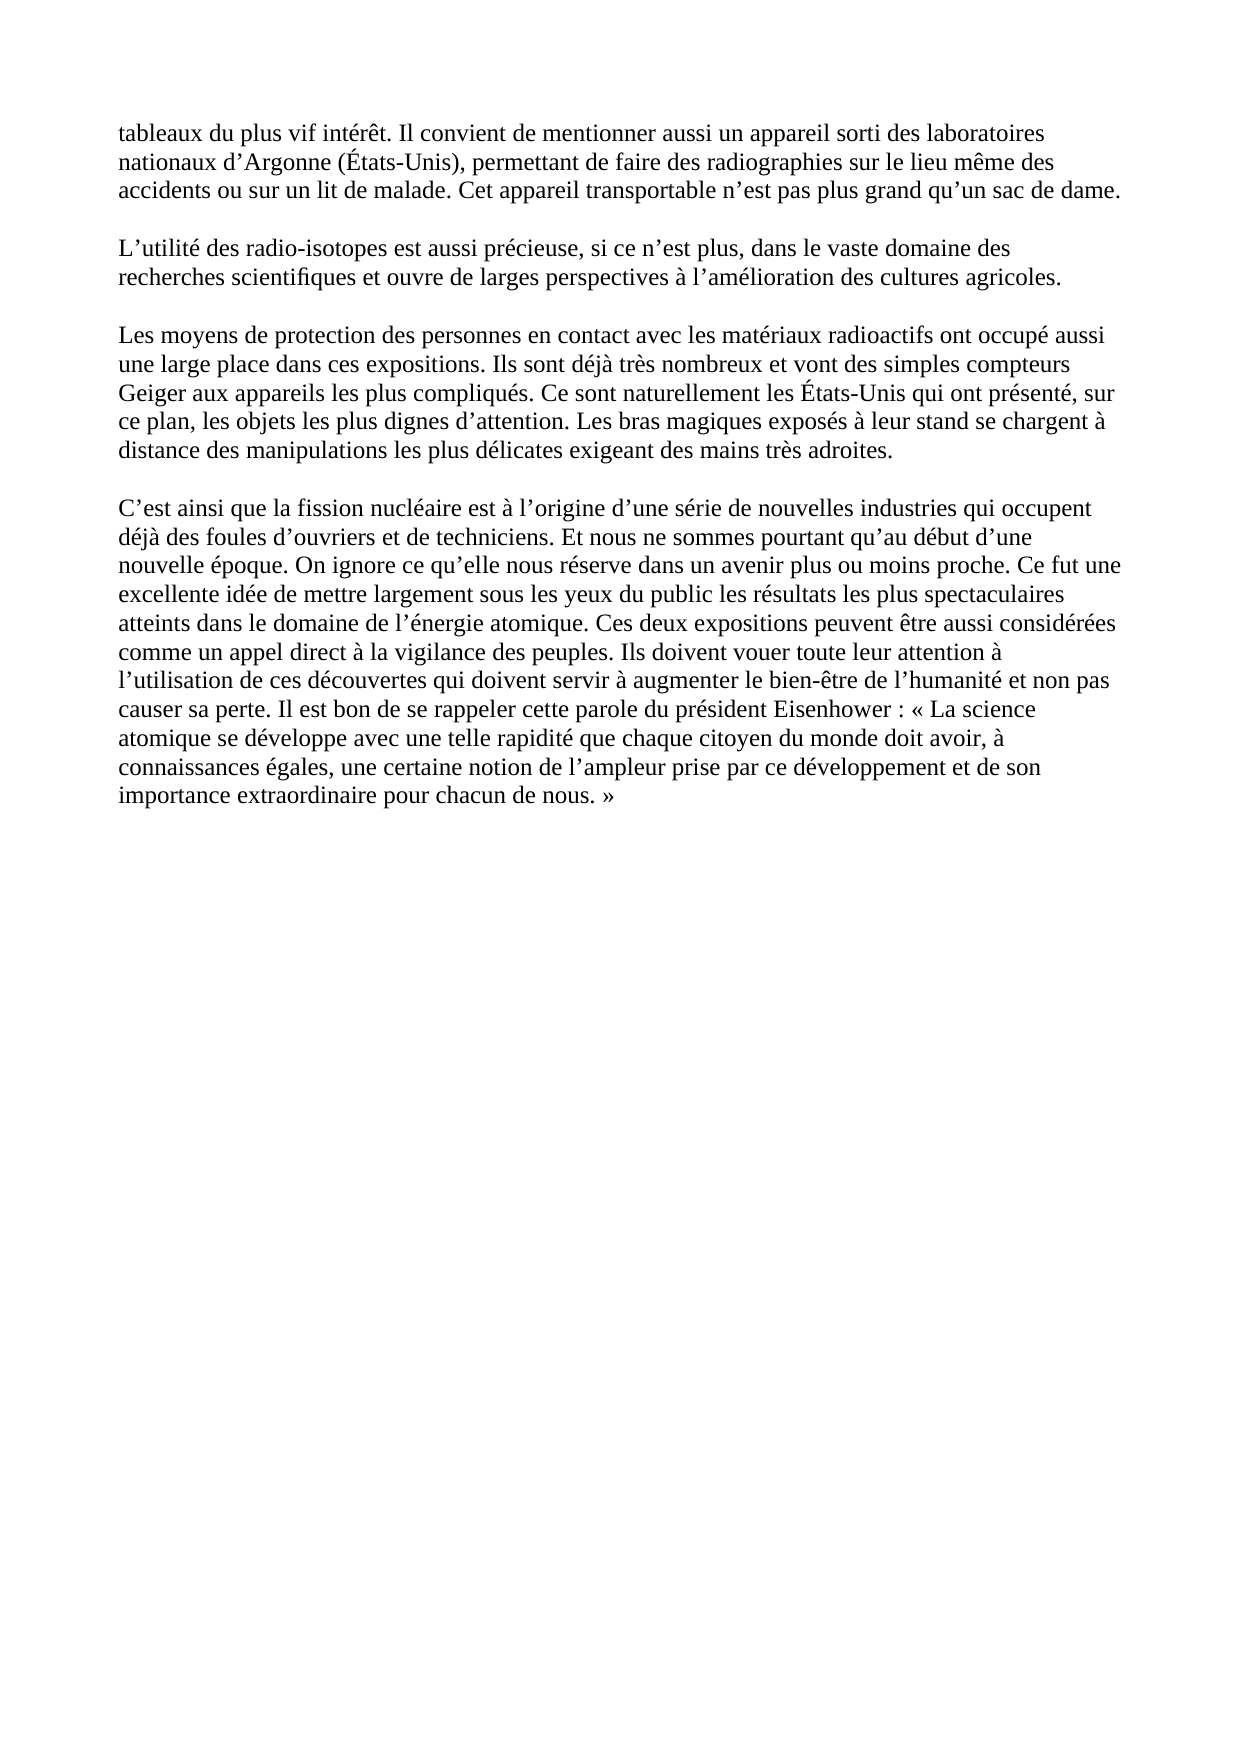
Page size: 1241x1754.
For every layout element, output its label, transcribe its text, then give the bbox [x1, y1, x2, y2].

text C’est ainsi que la fission nucléaire est à l’origine d’une série de nouvelles industries qui occupent déjà des foules d’ouvriers et de techniciens. Et nous ne sommes pourtant qu’au début d’une nouvelle époque. On ignore ce qu’elle nous réserve dans un avenir plus ou moins proche. Ce fut une excellente idée de mettre largement sous les yeux du public les résultats les plus spectaculaires atteints dans le domaine de l’énergie atomique. Ces deux expositions peuvent être aussi considérées comme un appel direct à la vigilance des peuples. Ils doivent vouer toute leur attention à l’utilisation de ces découvertes qui doivent servir à augmenter le bien-être de l’humanité et non pas causer sa perte. Il est bon de se rappeler cette parole du président Eisenhower : « La science atomique se développe avec une telle rapidité que chaque citoyen du monde doit avoir, à connaissances égales, une certaine notion de l’ampleur prise par ce développement et de son importance extraordinaire pour chacun de nous. » [118, 493, 1122, 809]
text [118, 118, 1122, 204]
text L’utilité des radio-isotopes est aussi précieuse, si ce n’est plus, dans le vaste domaine des recherches scientiﬁques et ouvre de larges perspectives à l’amélioration des cultures agricoles. [118, 233, 1122, 291]
text Les moyens de protection des personnes en contact avec les matériaux radioactifs ont occupé aussi une large place dans ces expositions. Ils sont déjà très nombreux et vont des simples compteurs Geiger aux appareils les plus compliqués. Ce sont naturellement les États-Unis qui ont présenté, sur ce plan, les objets les plus dignes d’attention. Les bras magiques exposés à leur stand se chargent à distance des manipulations les plus délicates exigeant des mains très adroites. [118, 320, 1122, 464]
